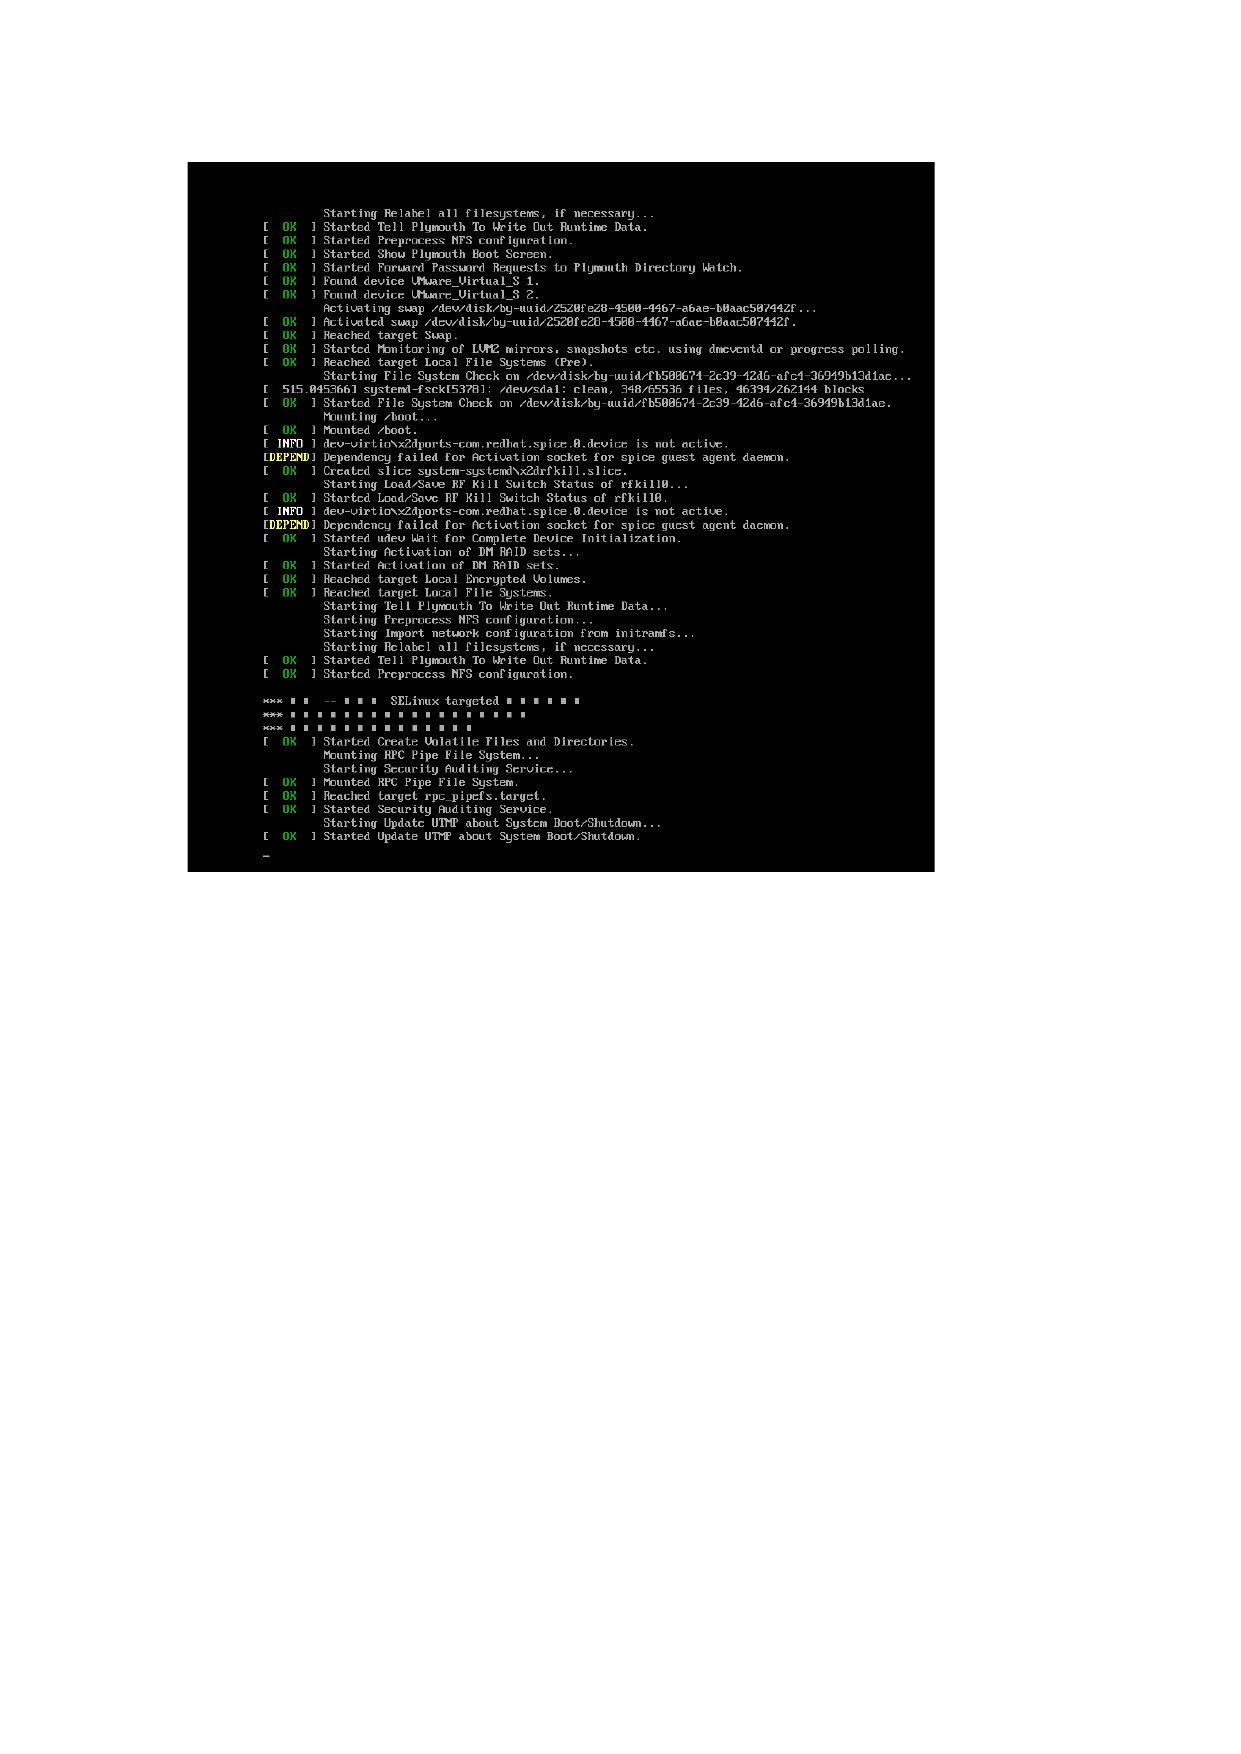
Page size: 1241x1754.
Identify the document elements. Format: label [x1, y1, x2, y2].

picture [187, 162, 935, 872]
